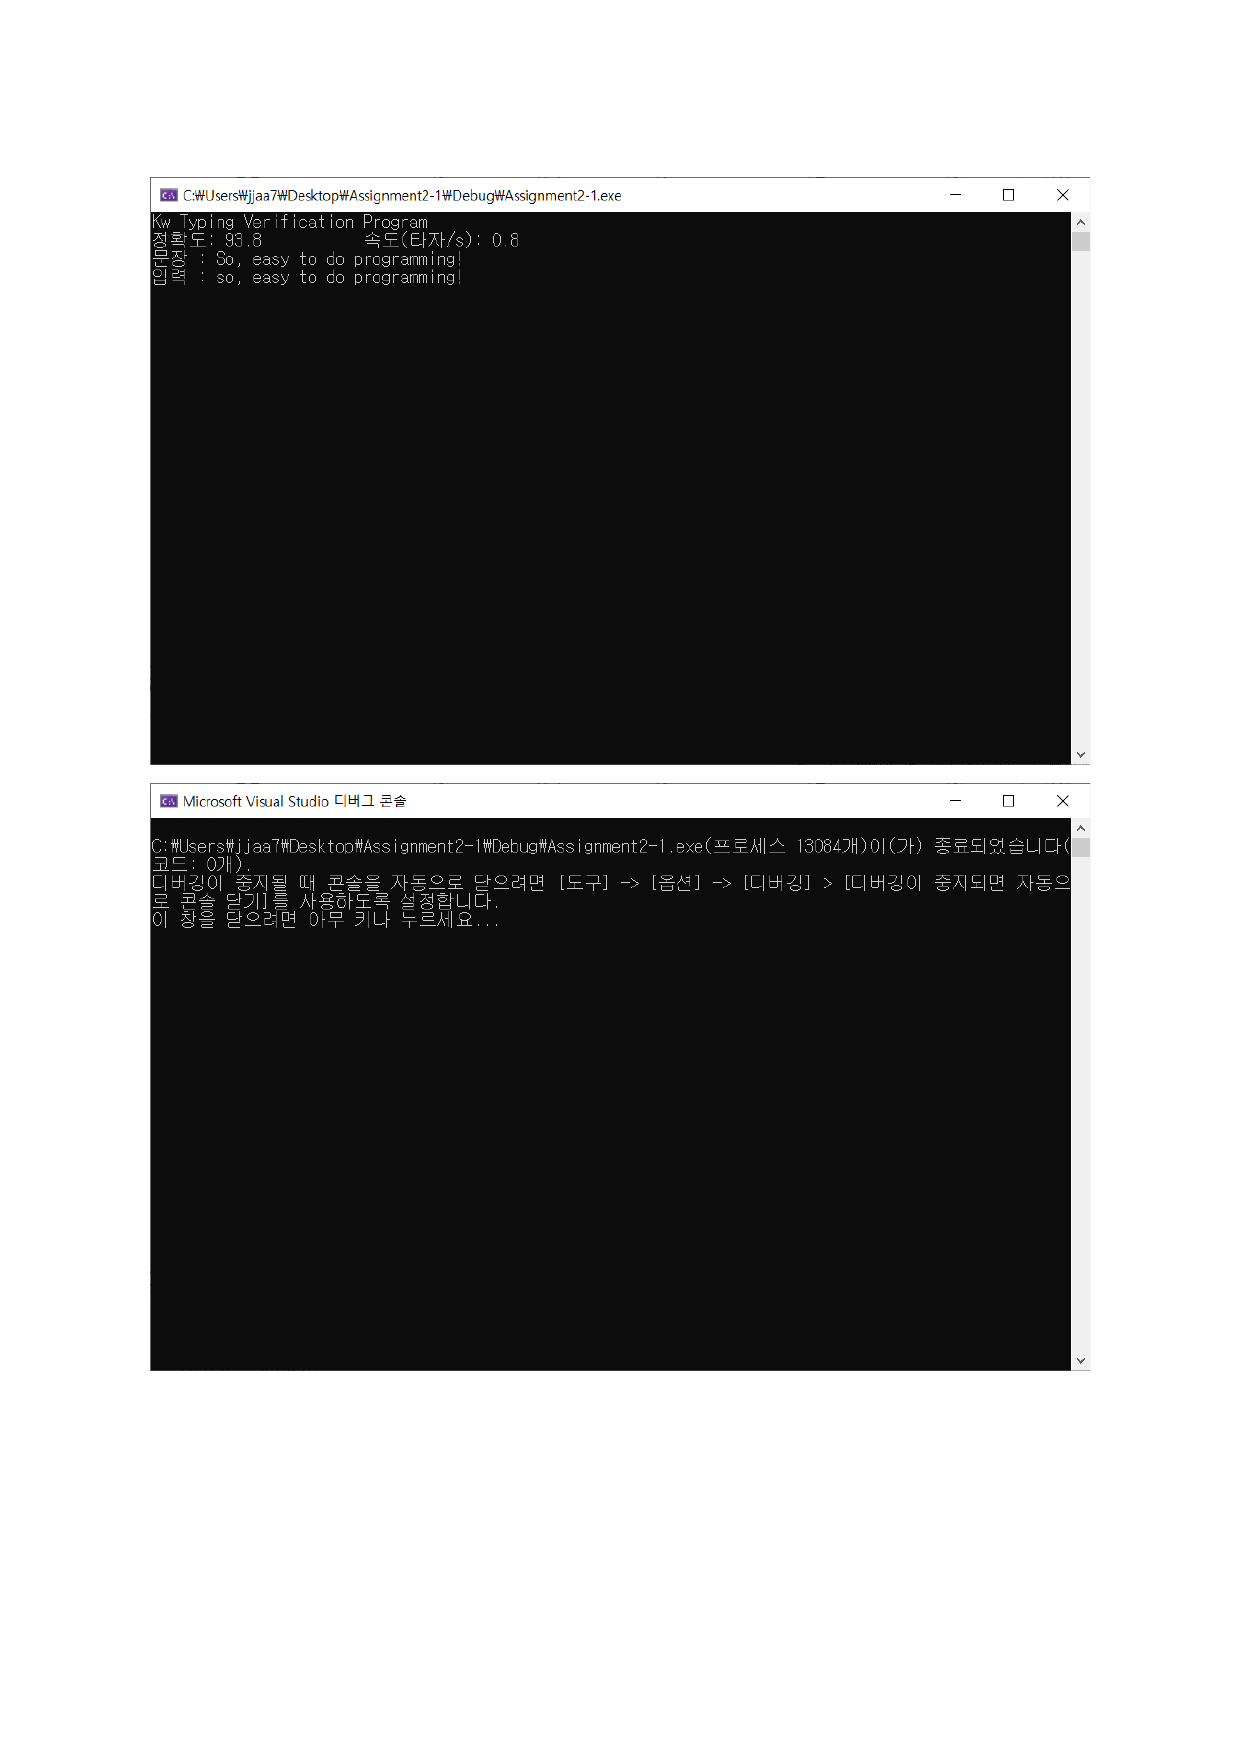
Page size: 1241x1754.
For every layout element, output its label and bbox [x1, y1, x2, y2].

picture [150, 783, 1091, 1371]
picture [150, 177, 1091, 765]
